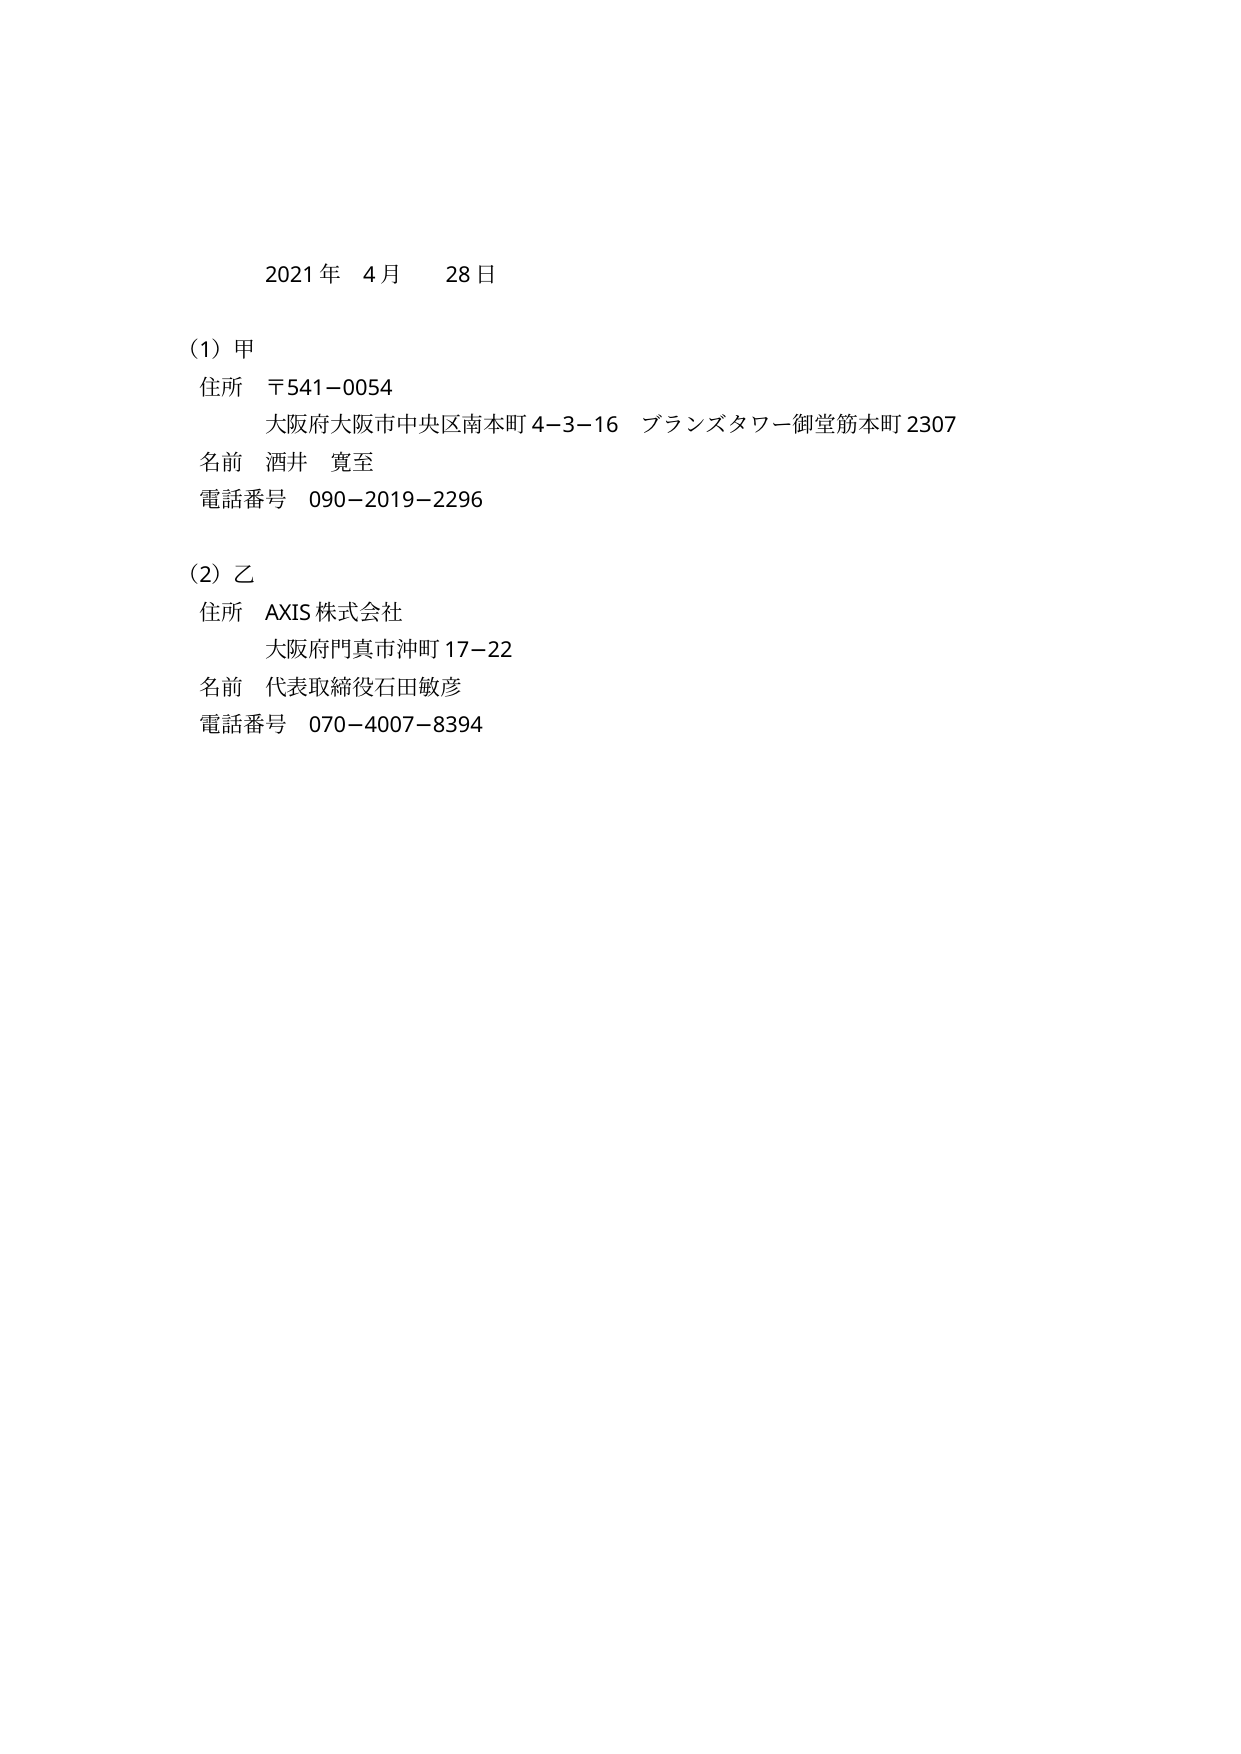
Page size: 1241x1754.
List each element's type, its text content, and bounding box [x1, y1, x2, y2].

text 名前 酒井 寛至 [199, 442, 1063, 479]
text 2021年 4月 28日 [177, 254, 1063, 292]
text 名前 代表取締役石田敏彦 [177, 667, 1063, 704]
text 電話番号 070−4007−8394 [177, 704, 1063, 742]
text （1）甲 [177, 329, 1063, 367]
text 住所 〒541−0054 [199, 367, 1063, 404]
text （2）乙 [177, 554, 1063, 592]
text 大阪府大阪市中央区南本町4−3−16 ブランズタワー御堂筋本町2307 [199, 404, 1063, 442]
text 電話番号 090−2019−2296 [177, 479, 1063, 517]
text 大阪府門真市沖町17−22 [177, 629, 1063, 667]
text 住所 AXIS株式会社 [199, 592, 1063, 629]
